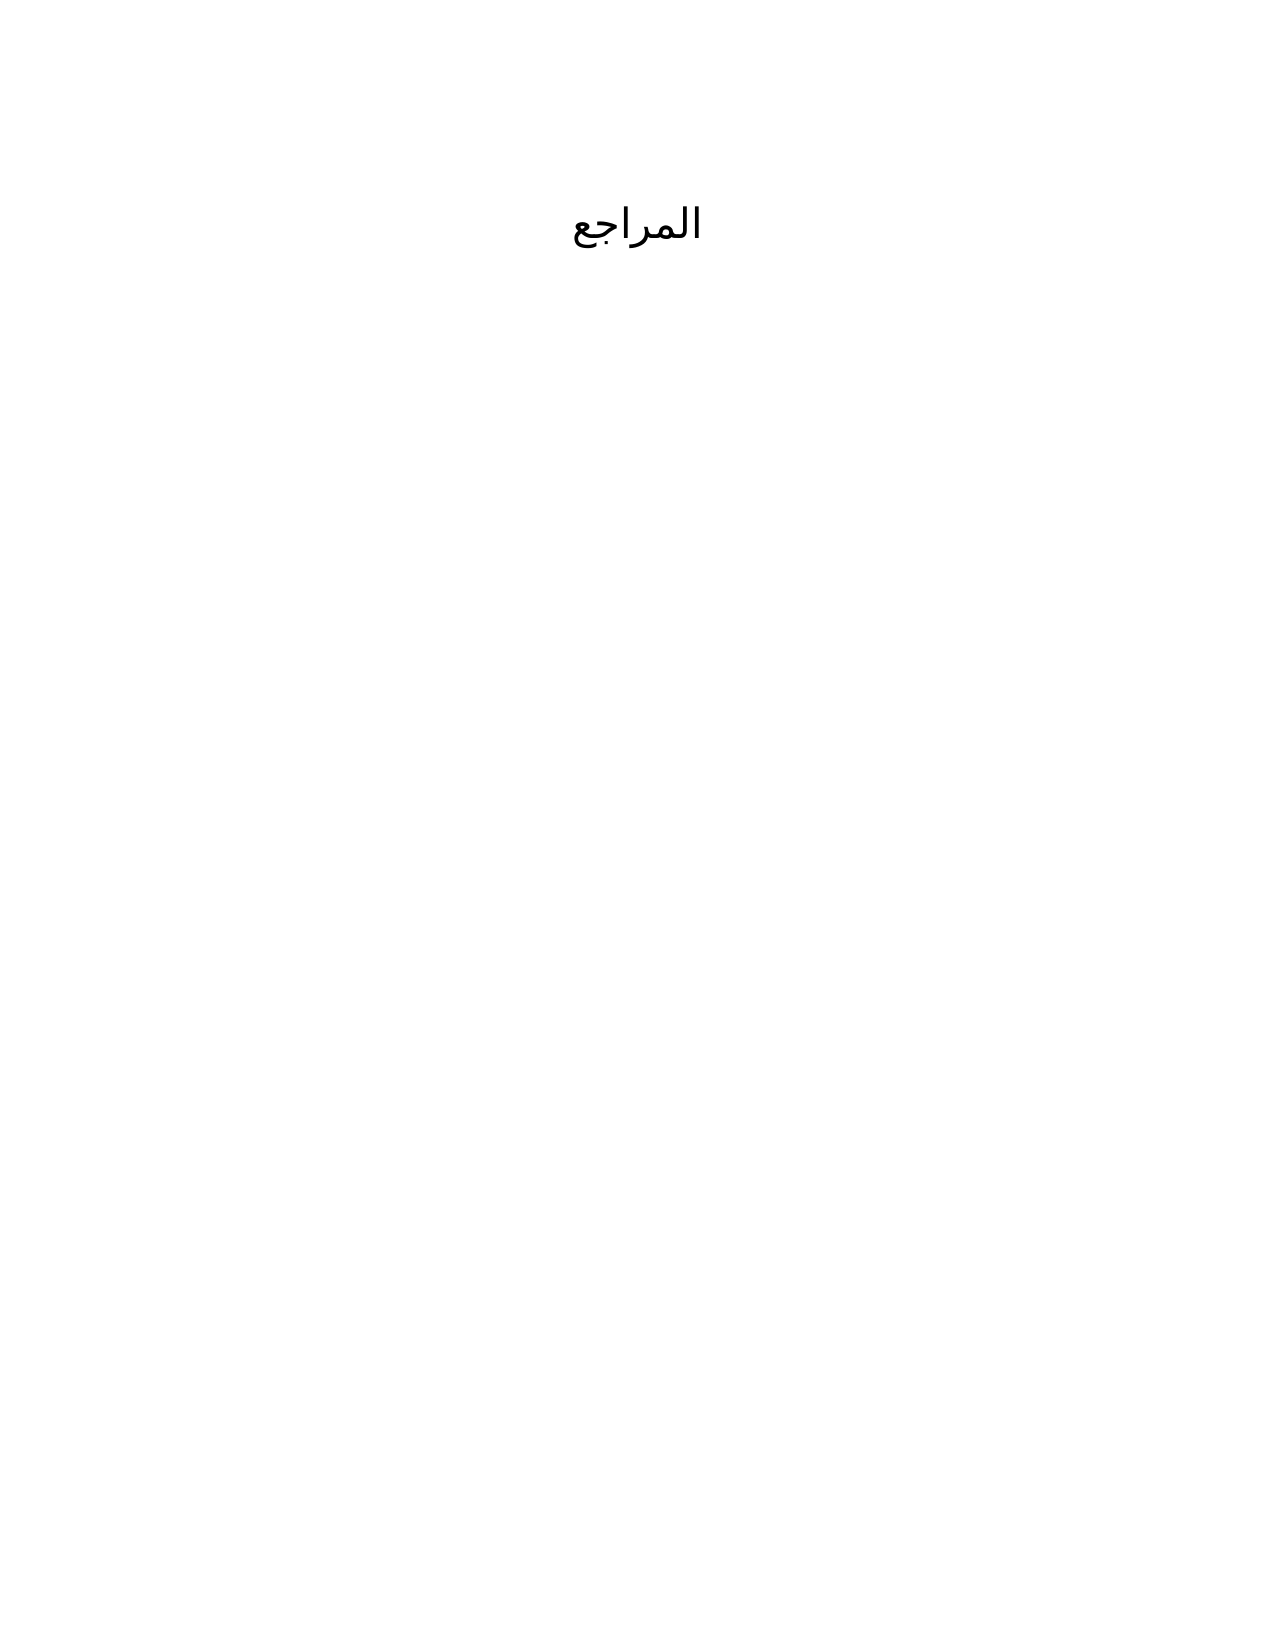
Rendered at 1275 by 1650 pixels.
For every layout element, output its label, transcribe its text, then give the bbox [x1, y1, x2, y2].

text المراجع [150, 199, 1125, 248]
